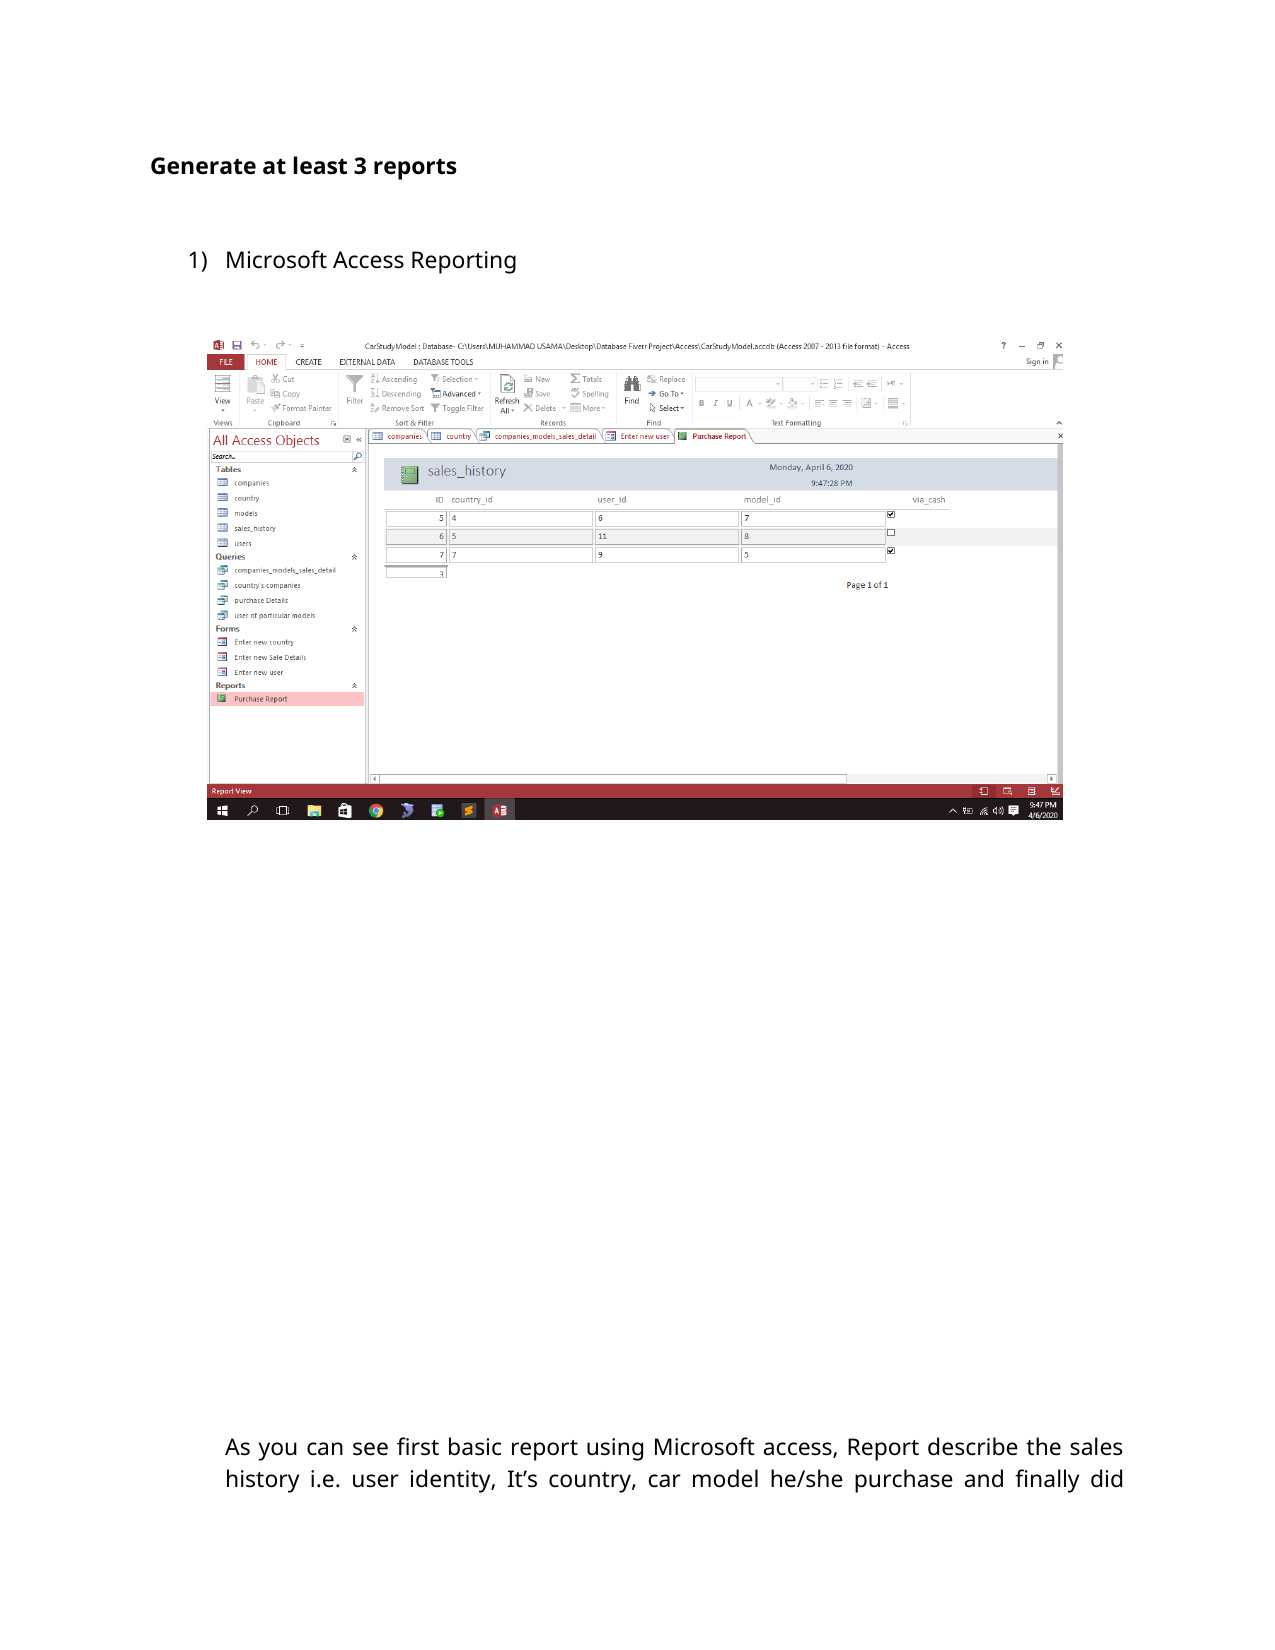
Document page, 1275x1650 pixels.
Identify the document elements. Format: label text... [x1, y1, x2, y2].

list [225, 1431, 1125, 1494]
list Microsoft Access Reporting [187, 244, 1125, 275]
text Generate at least 3 reports [150, 150, 1125, 181]
picture [207, 338, 1063, 821]
